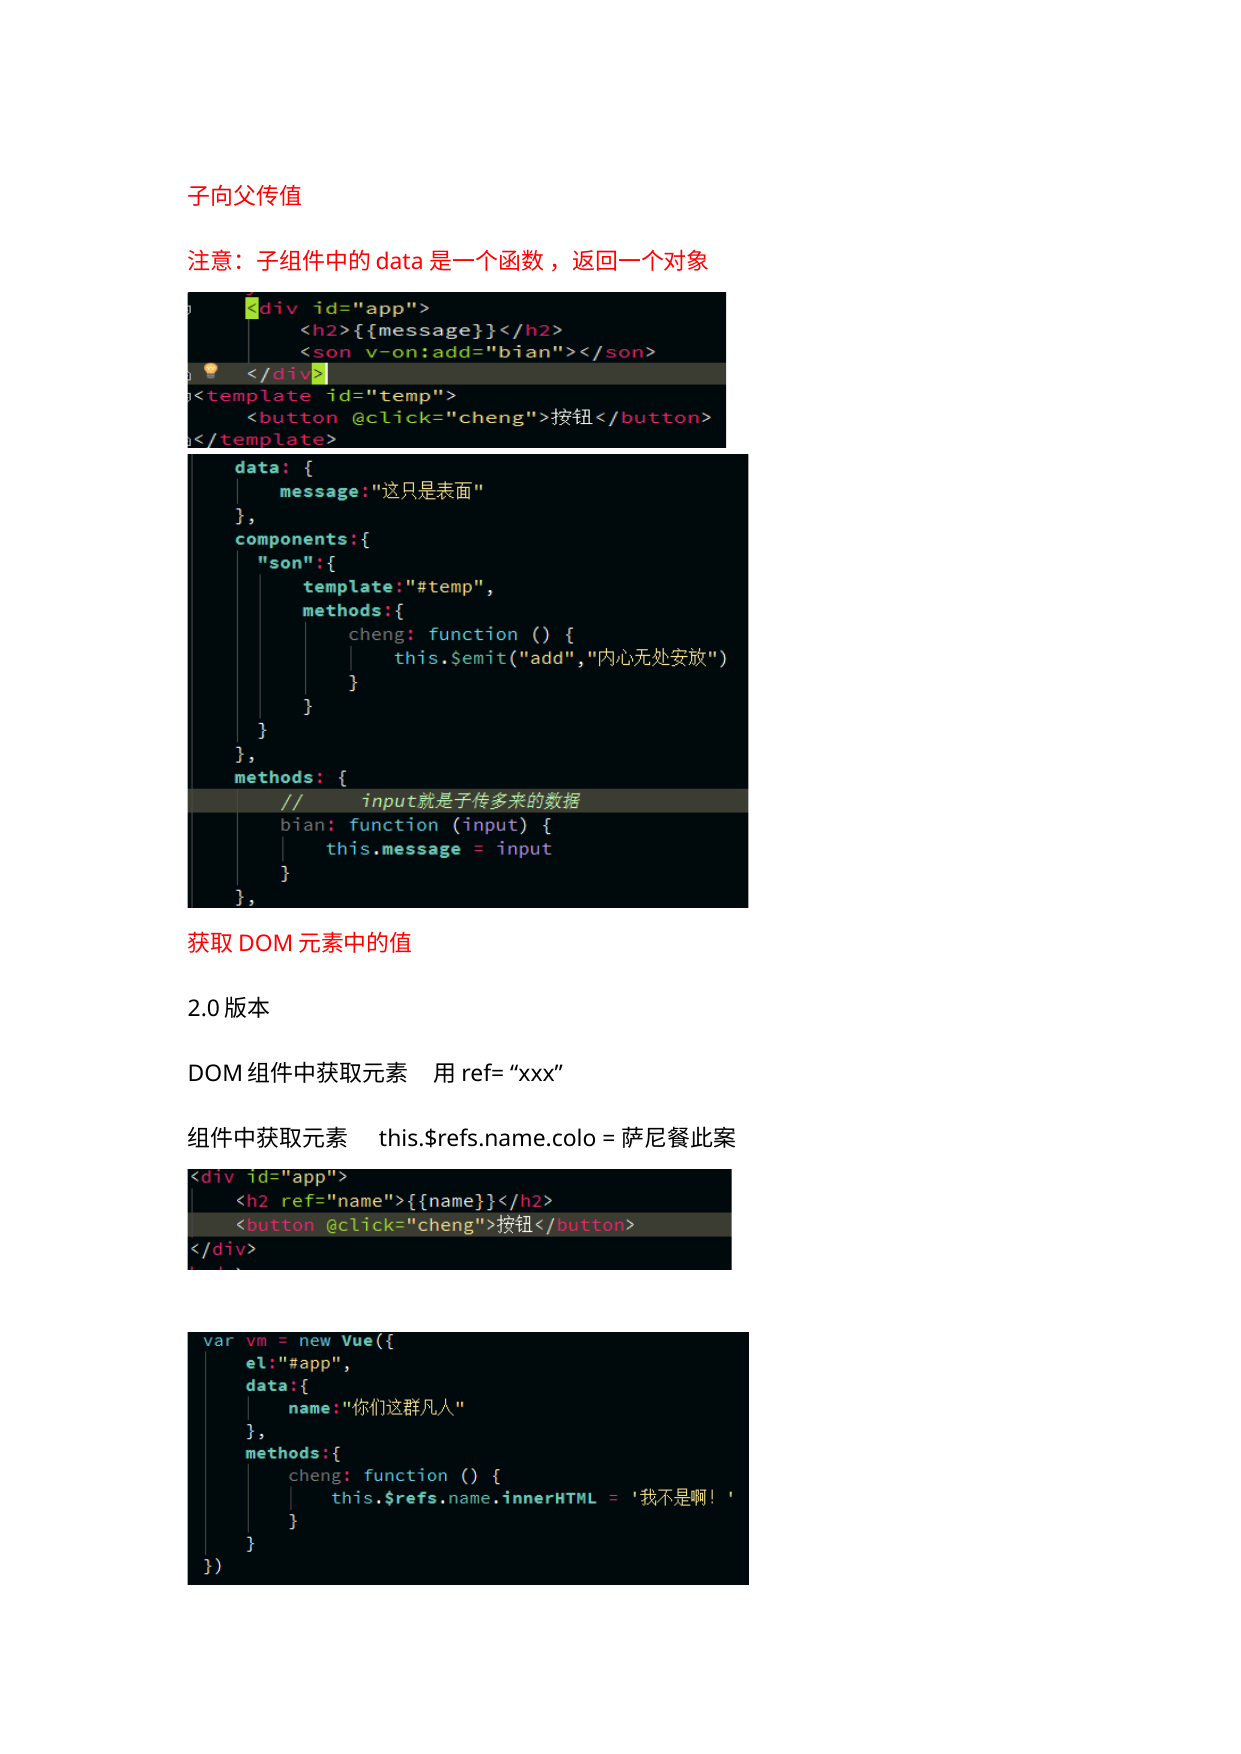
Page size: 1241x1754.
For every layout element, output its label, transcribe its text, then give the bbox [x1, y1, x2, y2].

picture [187, 1169, 732, 1270]
text 注意：子组件中的data 是一个函数 ，返回一个对象 [187, 227, 1053, 292]
text 获取DOM元素中的值 [187, 909, 1053, 974]
picture [187, 292, 727, 448]
text 子向父传值 [187, 162, 1053, 227]
text 2.0版本 [187, 974, 1053, 1039]
picture [187, 454, 749, 908]
text 组件中获取元素 this.$refs.name.colo = 萨尼餐此案 [187, 1104, 1053, 1169]
picture [187, 1332, 749, 1585]
text DOM组件中获取元素 用ref= “xxx” [187, 1039, 1053, 1104]
